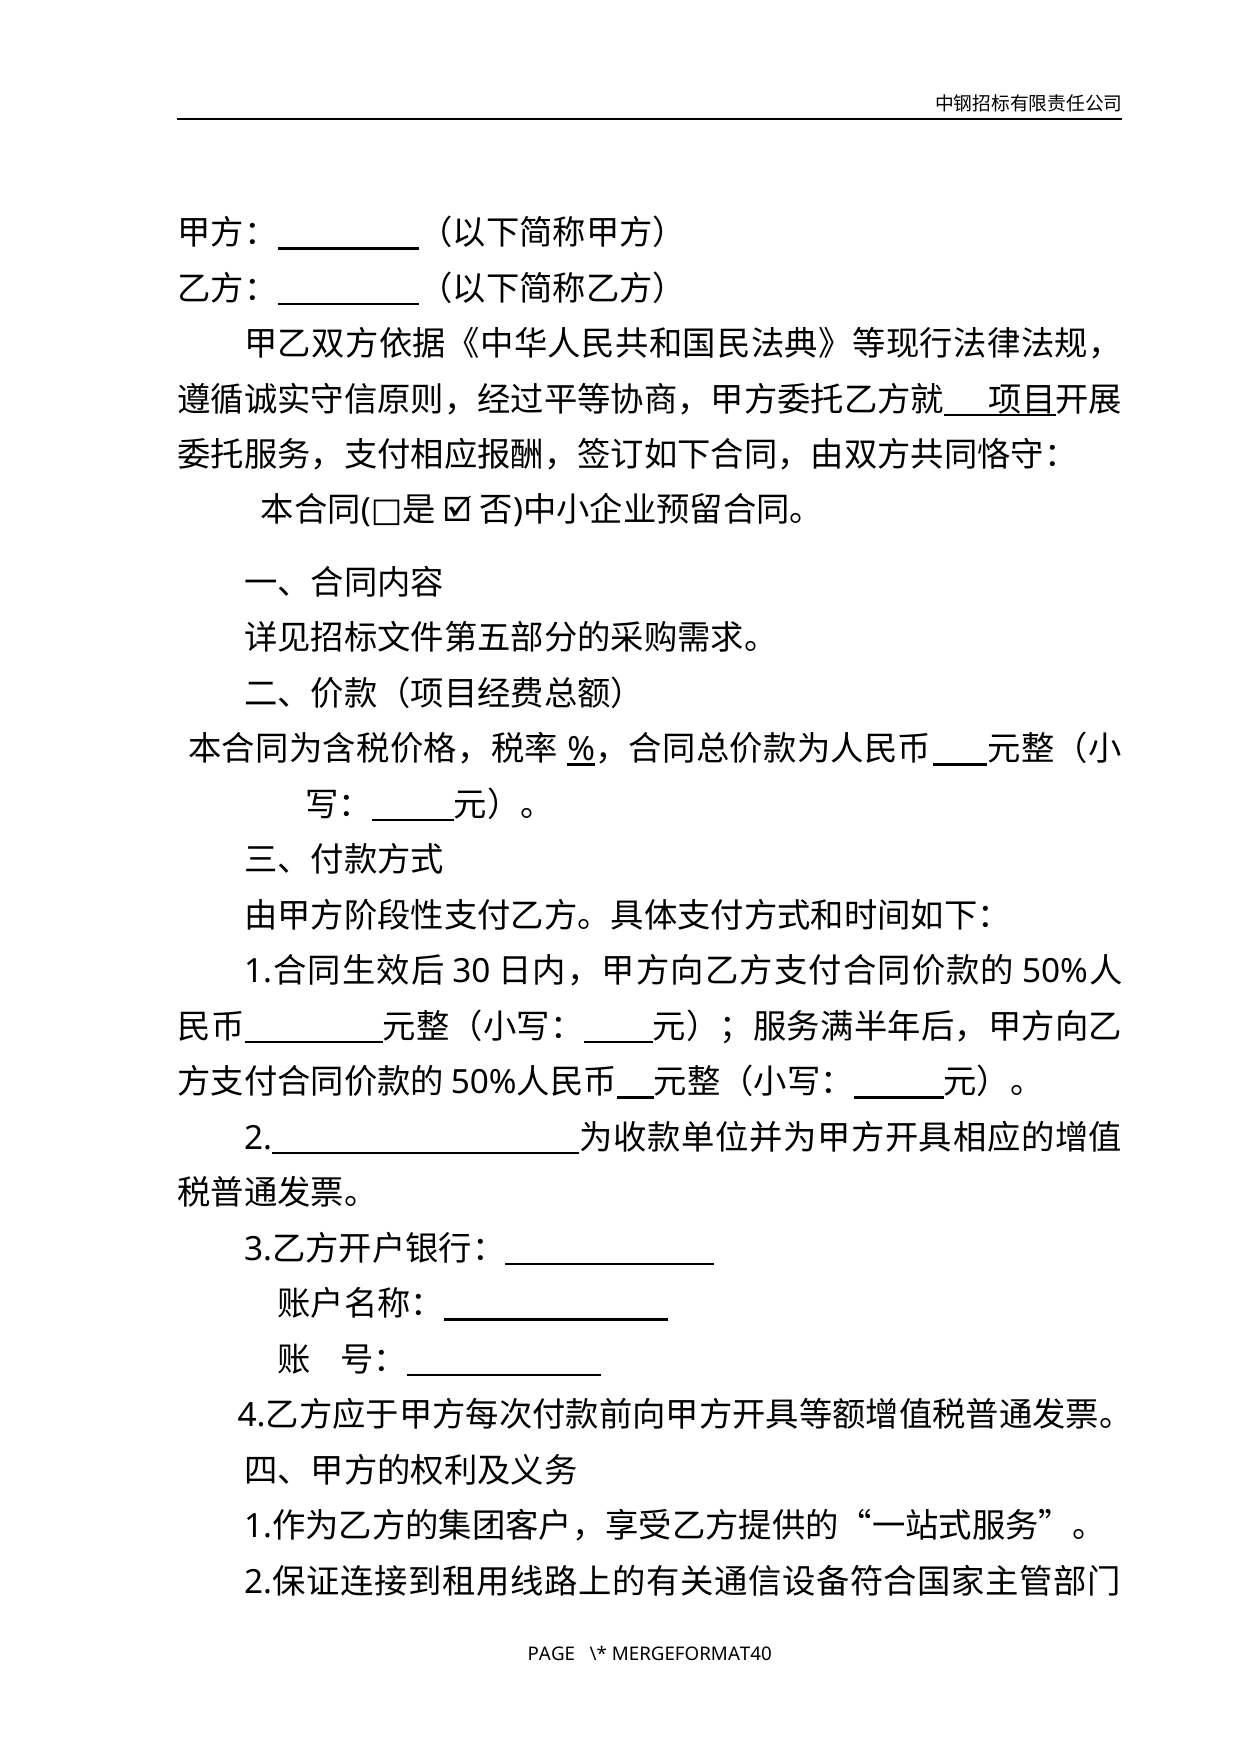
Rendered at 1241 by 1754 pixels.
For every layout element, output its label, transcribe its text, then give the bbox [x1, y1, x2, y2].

text 1.合同生效后30日内，甲方向乙方支付合同价款的50%人民币 元整（小写： 元）；服务满半年后，甲方向乙方支付合同价款的50%人民币 元整（小写： 元）。 [177, 944, 1122, 1103]
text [177, 1555, 1122, 1603]
text 详见招标文件第五部分的采购需求。 [177, 611, 1122, 659]
text 二、价款（项目经费总额） [177, 667, 1122, 715]
text 本合同(□是否)中小企业预留合同。 [177, 483, 1122, 532]
text 乙方： （以下简称乙方） [177, 261, 1122, 310]
text 账户名称： [177, 1277, 1122, 1325]
text 本合同为含税价格，税率 %，合同总价款为人民币 元整（小写： 元）。 [188, 722, 1122, 826]
text 1.作为乙方的集团客户，享受乙方提供的“一站式服务”。 [177, 1499, 1122, 1547]
text 一、合同内容 [177, 556, 1122, 604]
text 甲方： （以下简称甲方） [177, 206, 1122, 254]
text 4.乙方应于甲方每次付款前向甲方开具等额增值税普通发票。 [177, 1388, 1122, 1436]
text 甲乙双方依据《中华人民共和国民法典》等现行法律法规，遵循诚实守信原则，经过平等协商，甲方委托乙方就 项目开展委托服务，支付相应报酬，签订如下合同，由双方共同恪守： [177, 317, 1122, 476]
text 四、甲方的权利及义务 [177, 1444, 1122, 1492]
text 账 号： [177, 1333, 1122, 1381]
text 2. 为收款单位并为甲方开具相应的增值税普通发票。 [177, 1111, 1122, 1214]
text 3.乙方开户银行： [177, 1222, 1122, 1270]
text 由甲方阶段性支付乙方。具体支付方式和时间如下： [177, 888, 1122, 937]
text 三、付款方式 [177, 833, 1122, 881]
